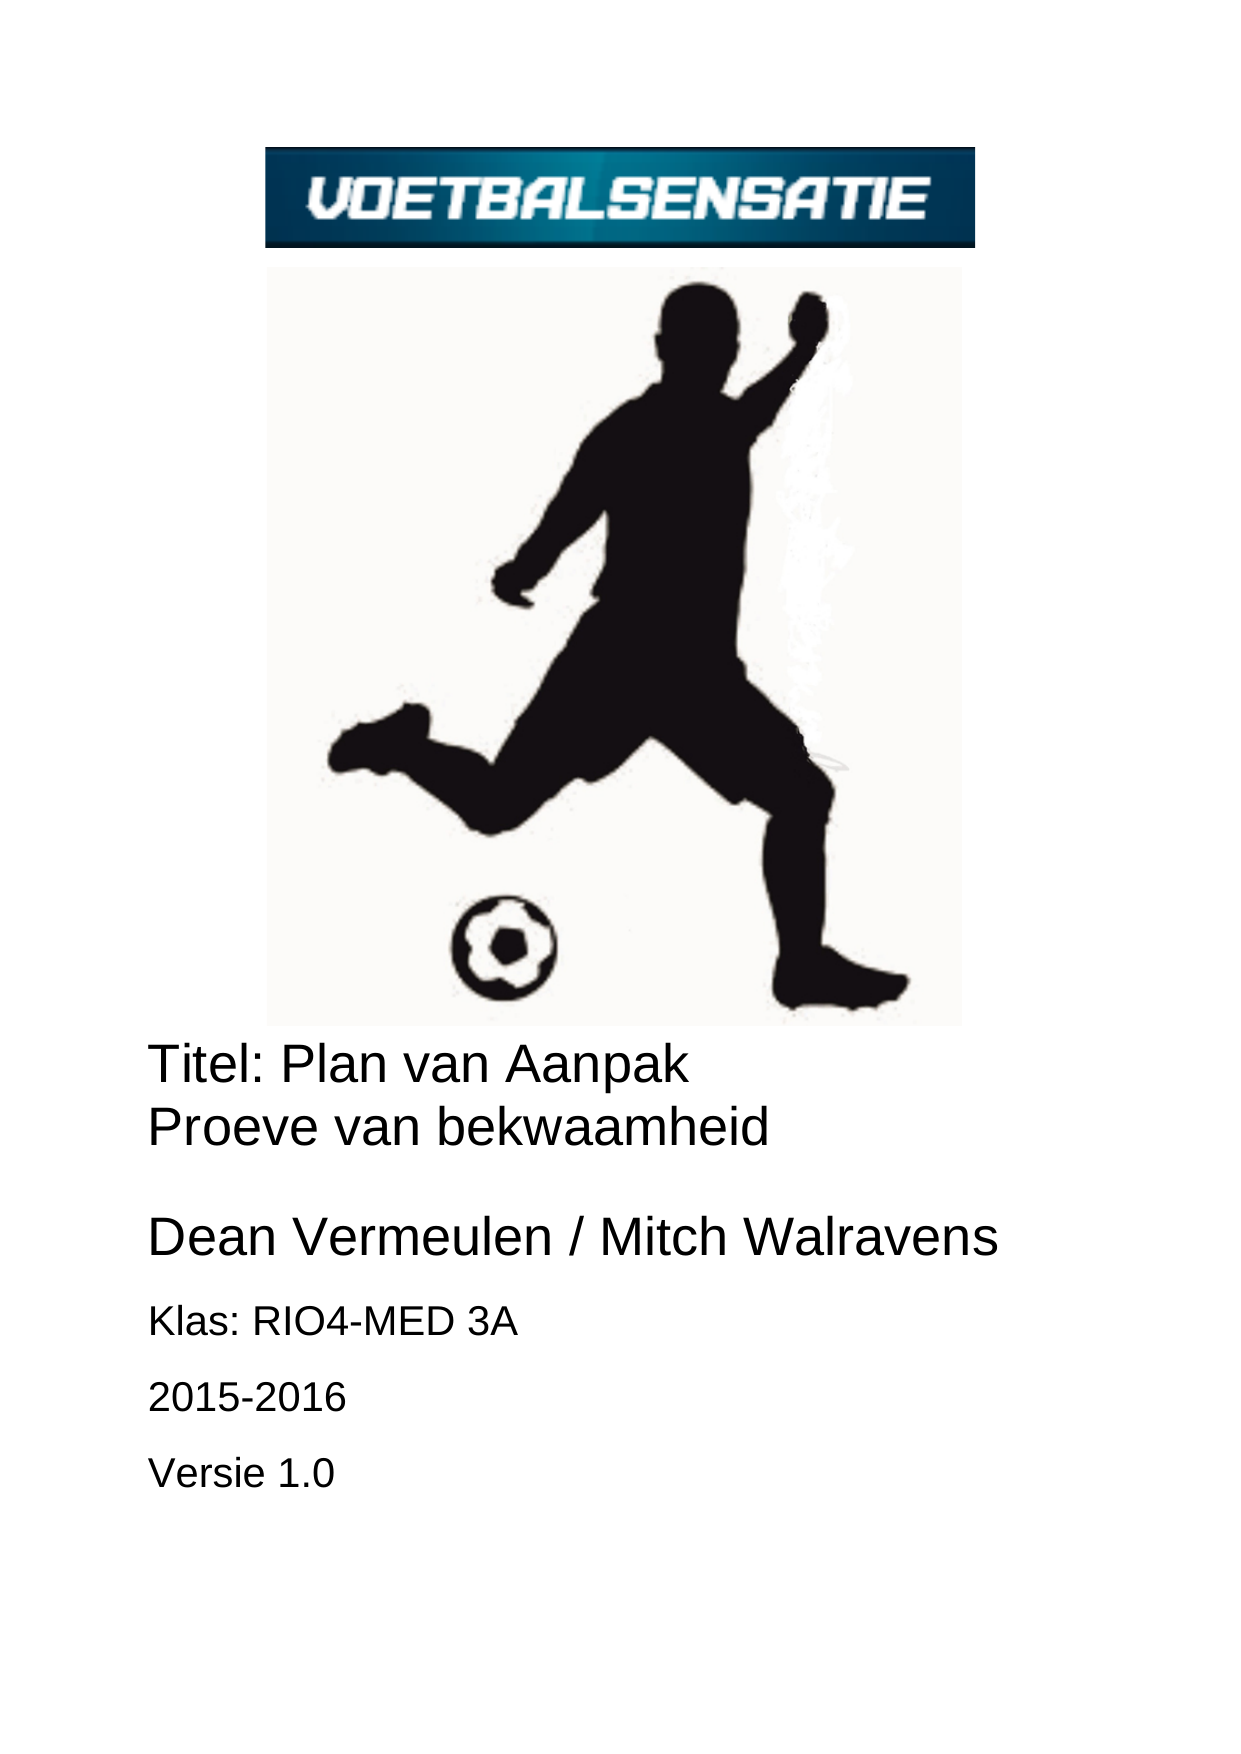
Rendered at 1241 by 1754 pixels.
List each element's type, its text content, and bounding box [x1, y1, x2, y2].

text Dean Vermeulen / Mitch Walravens [148, 1204, 1093, 1267]
picture [265, 147, 976, 248]
text Versie 1.0 [148, 1449, 1093, 1497]
text 2015-2016 [148, 1373, 1093, 1421]
picture [266, 267, 962, 1026]
text Titel: Plan van Aanpak Proeve van bekwaamheid [148, 471, 1093, 1156]
text Klas: RIO4-MED 3A [148, 1297, 1093, 1345]
